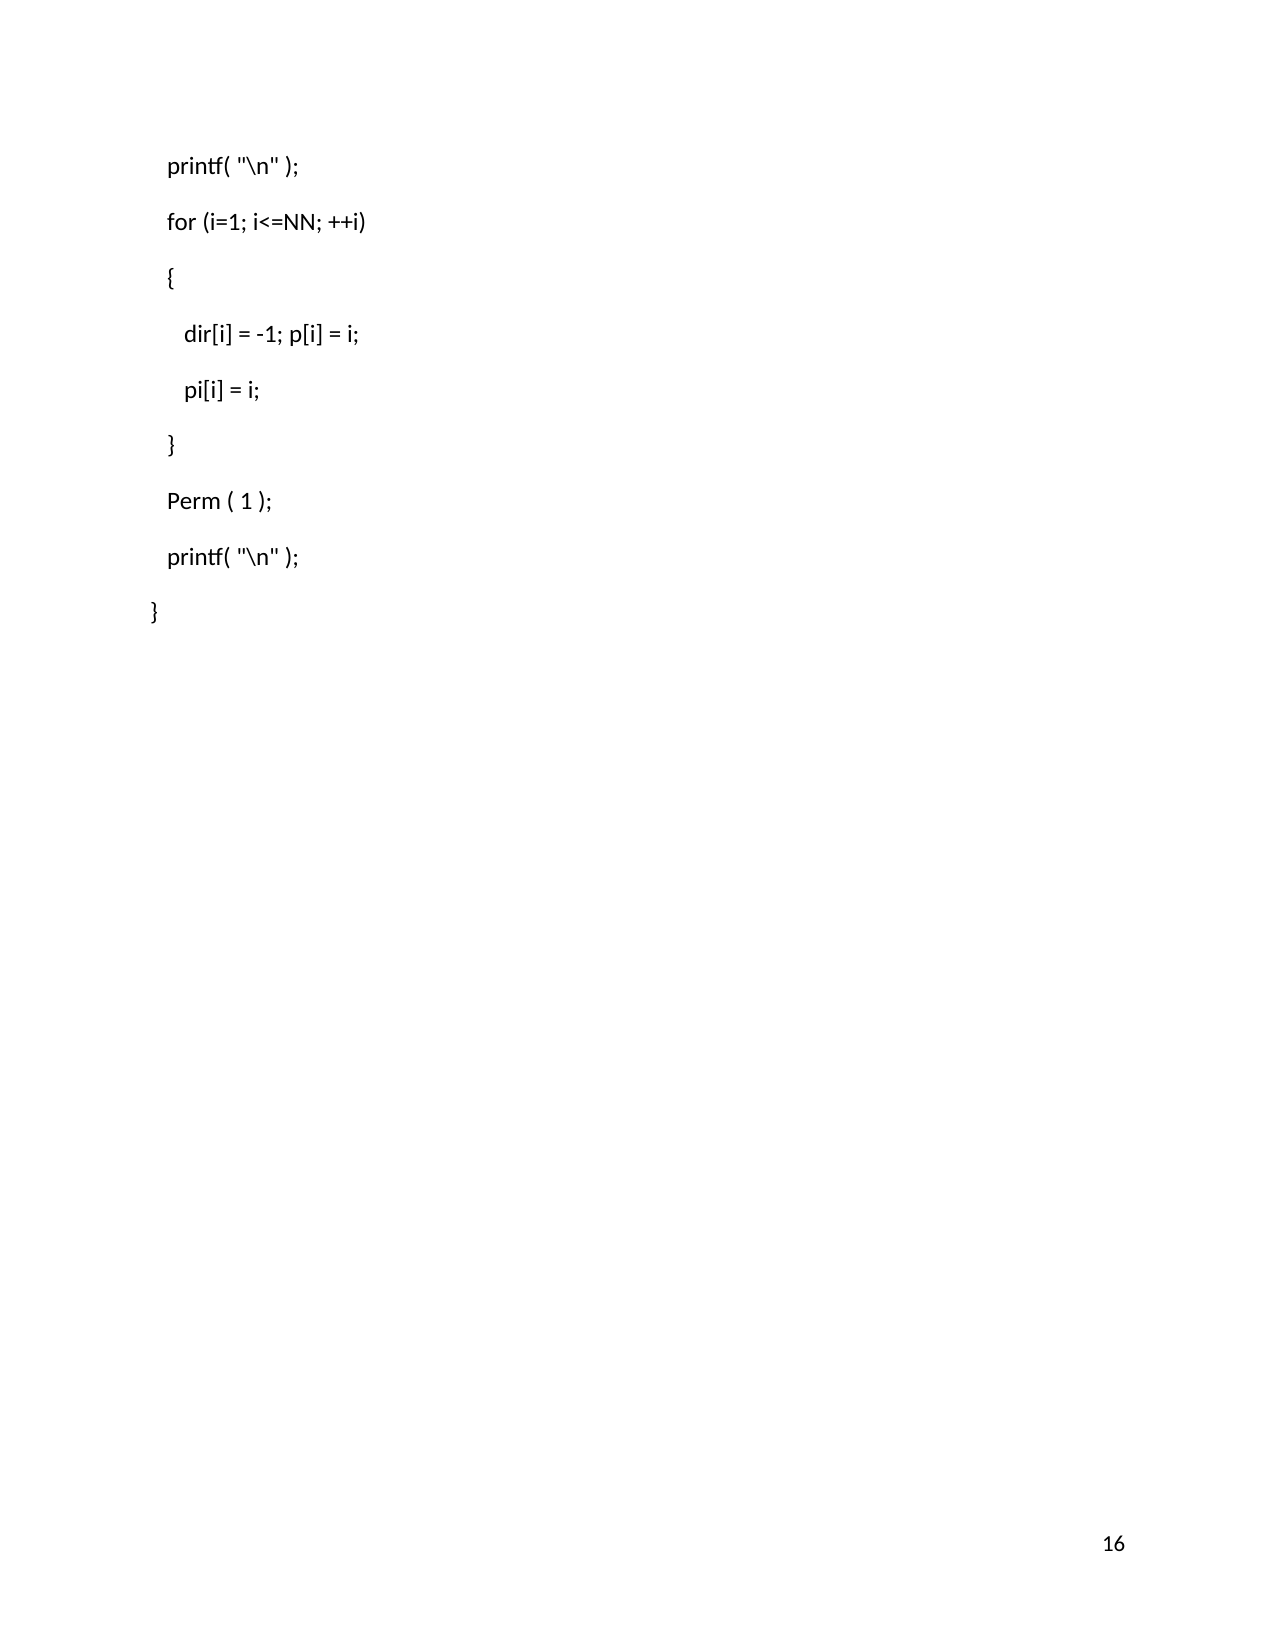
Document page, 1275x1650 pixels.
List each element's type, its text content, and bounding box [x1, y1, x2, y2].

text { [167, 262, 1212, 293]
text for (i=1; i<=NN; ++i) [167, 206, 1212, 237]
text Perm ( 1 ); printf( "\n" ); [167, 485, 300, 571]
text } [150, 597, 1212, 627]
text } [167, 429, 1212, 460]
text dir[i] = -1; p[i] = i; pi[i] = i; [184, 318, 359, 404]
text printf( "\n" ); [167, 150, 1212, 181]
